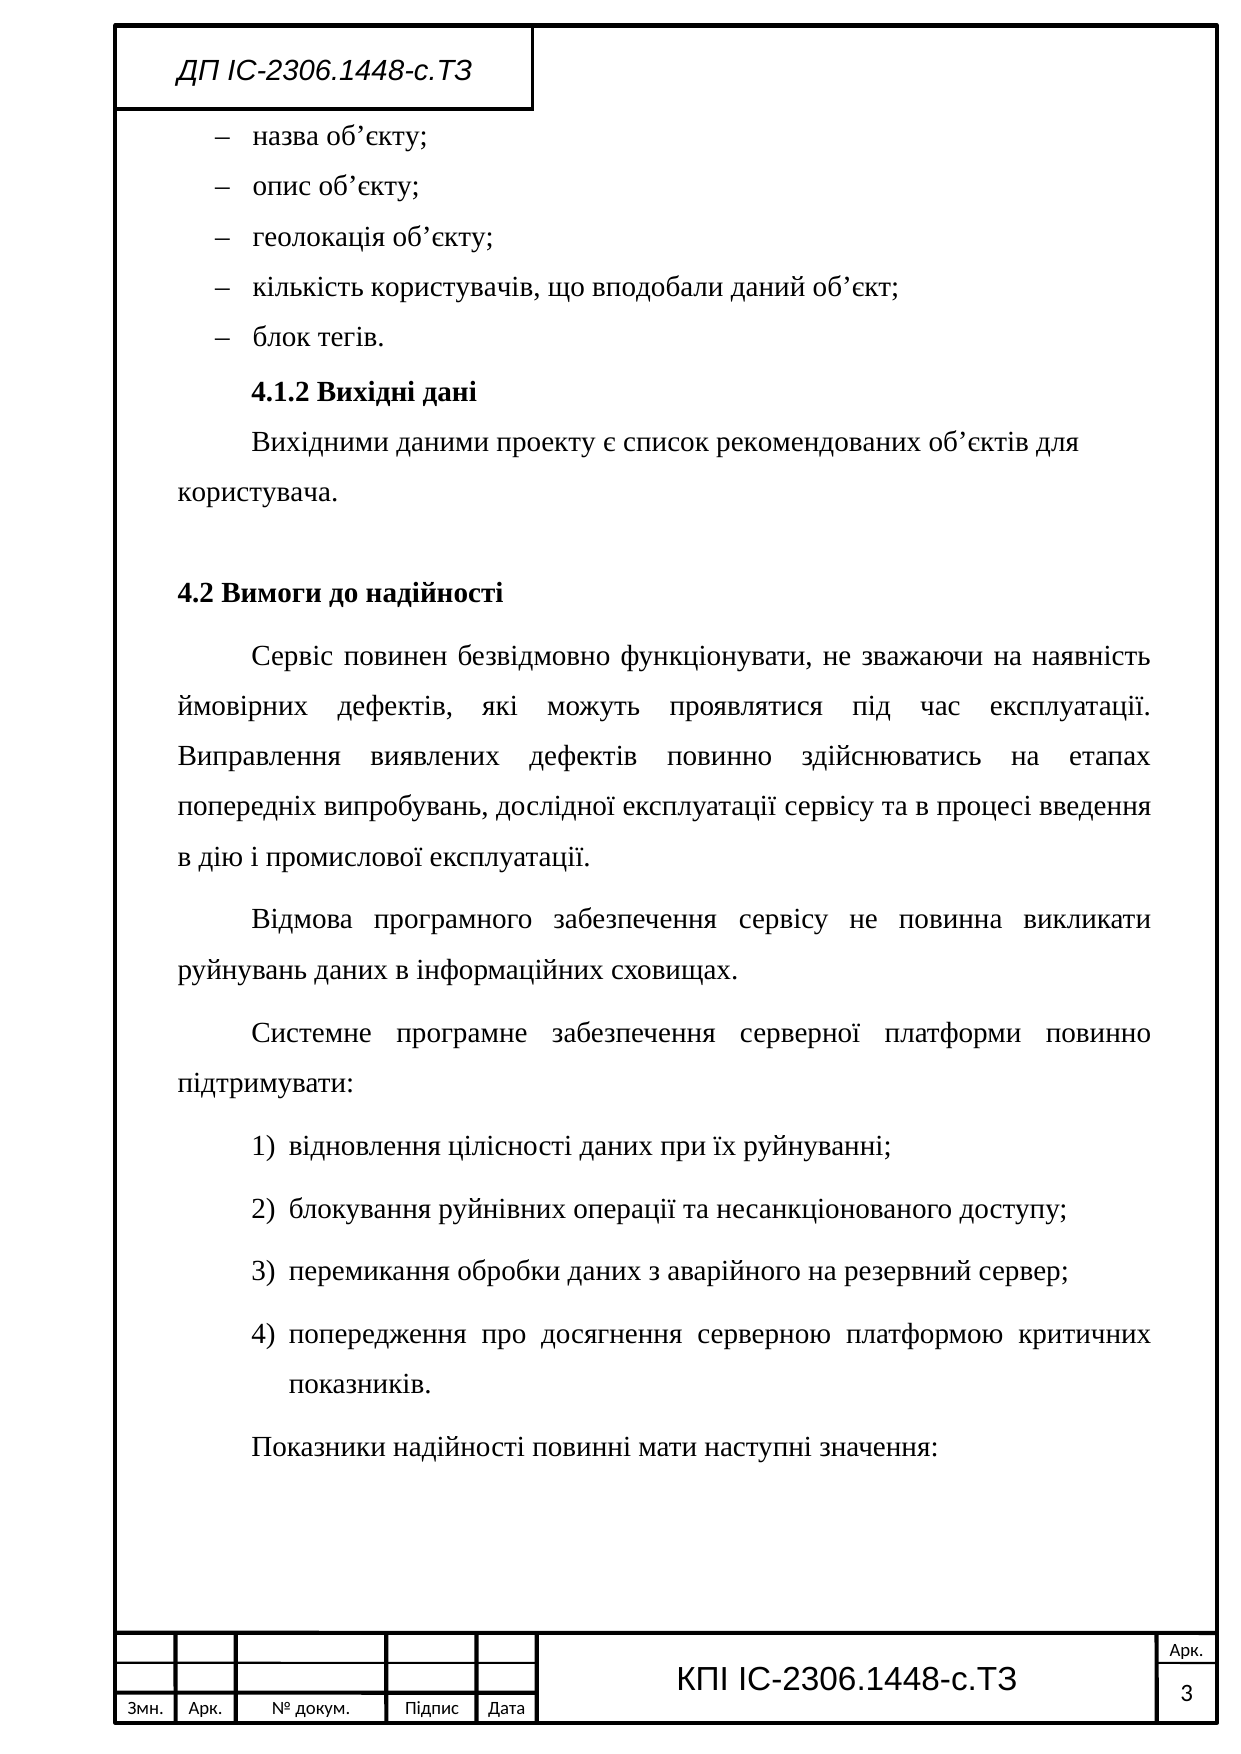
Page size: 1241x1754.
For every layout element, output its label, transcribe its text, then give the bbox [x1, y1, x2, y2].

list геолокація об’єкту; [215, 219, 1152, 252]
list блок тегів. [215, 319, 1152, 353]
list блокування руйнівних операції та несанкціонованого доступу; [251, 1191, 1152, 1224]
text Сервіс повинен безвідмовно функціонувати, не зважаючи на наявність ймовірних дефектів, які можуть проявлятися під час експлуатації. Виправлення виявлених дефектів повинно здійснюватись на етапах попередніх випробувань, дослідної експлуатації сервісу та в процесі введення в дію і промислової експлуатації. [177, 638, 1152, 872]
list кількість користувачів, що вподобали даний об’єкт; [215, 269, 1152, 303]
text Відмова програмного забезпечення сервісу не повинна викликати руйнувань даних в інформаційних сховищах. [177, 902, 1152, 986]
text Вихідними даними проекту є список рекомендованих об’єктів для користувача. [177, 424, 1152, 508]
subtitle 4.1.2 Вихідні дані [251, 374, 1152, 407]
subtitle 4.2 Вимоги до надійності [177, 575, 1152, 608]
text Системне програмне забезпечення серверної платформи повинно підтримувати: [177, 1015, 1152, 1099]
text Показники надійності повинні мати наступні значення: [177, 1429, 1152, 1463]
list попередження про досягнення серверною платформою критичних показників. [251, 1316, 1152, 1400]
list перемикання обробки даних з аварійного на резервний сервер; [251, 1253, 1152, 1287]
list назва об’єкту; [215, 118, 1152, 152]
list відновлення цілісності даних при їх руйнуванні; [251, 1128, 1152, 1161]
list опис об’єкту; [215, 168, 1152, 202]
